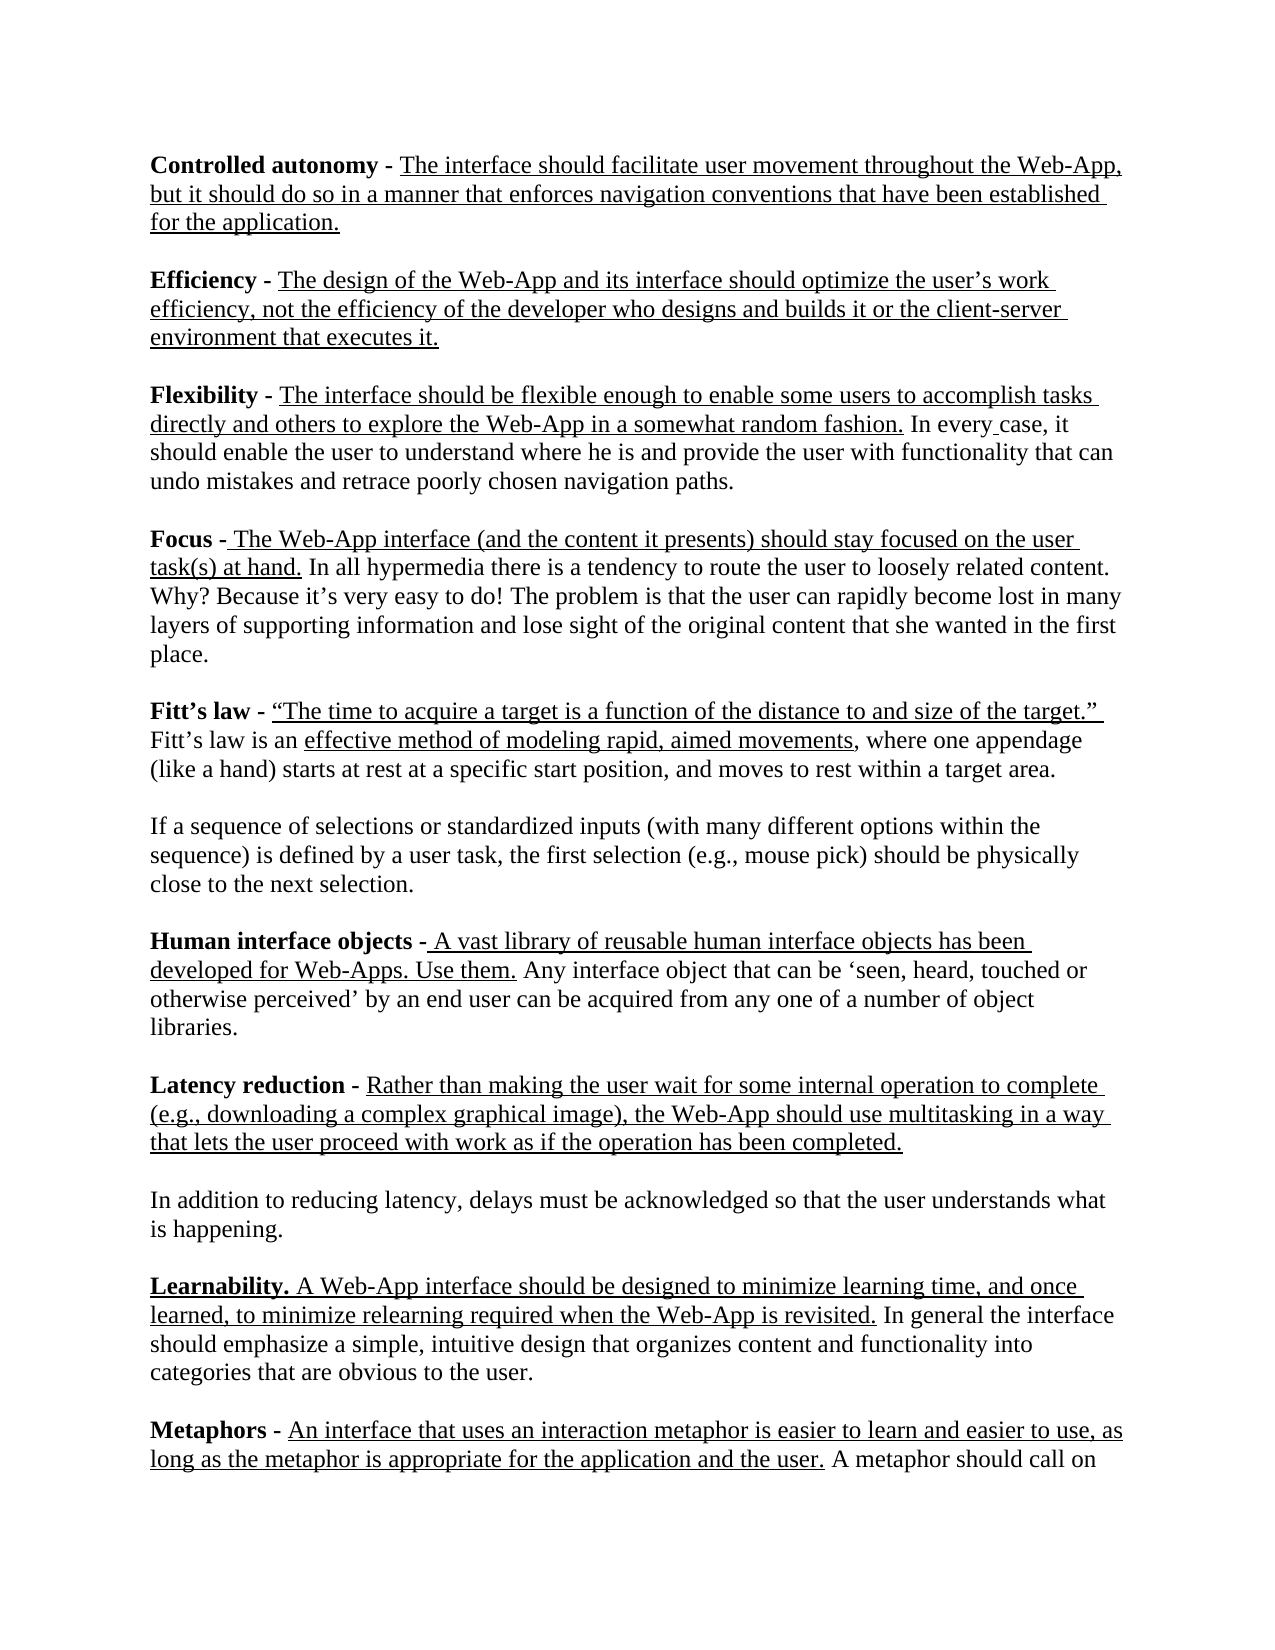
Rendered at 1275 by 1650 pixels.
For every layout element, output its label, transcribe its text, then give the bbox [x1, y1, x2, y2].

text Flexibility - The interface should be flexible enough to enable some users to accomplish tasks directly and others to explore the Web-App in a somewhat random fashion. In every case, it should enable the user to understand where he is and provide the user with functionality that can undo mistakes and retrace poorly chosen navigation paths. [150, 380, 1125, 495]
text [150, 1415, 1125, 1472]
text Focus - The Web-App interface (and the content it presents) should stay focused on the user task(s) at hand. In all hypermedia there is a tendency to route the user to loosely related content. Why? Because it’s very easy to do! The problem is that the user can rapidly become lost in many layers of supporting information and lose sight of the original content that she wanted in the first place. [150, 524, 1125, 667]
text Latency reduction - Rather than making the user wait for some internal operation to complete (e.g., downloading a complex graphical image), the Web-App should use multitasking in a way that lets the user proceed with work as if the operation has been completed. [150, 1070, 1125, 1156]
text In addition to reducing latency, delays must be acknowledged so that the user understands what is happening. [150, 1185, 1125, 1242]
text Efficiency - The design of the Web-App and its interface should optimize the user’s work efficiency, not the efficiency of the developer who designs and builds it or the client-server environment that executes it. [150, 265, 1125, 351]
text Human interface objects - A vast library of reusable human interface objects has been developed for Web-Apps. Use them. Any interface object that can be ‘seen, heard, touched or otherwise perceived’ by an end user can be acquired from any one of a number of object libraries. [150, 926, 1125, 1041]
text Controlled autonomy - The interface should facilitate user movement throughout the Web-App, but it should do so in a manner that enforces navigation conventions that have been established for the application. [150, 150, 1125, 236]
text Learnability. A Web-App interface should be designed to minimize learning time, and once learned, to minimize relearning required when the Web-App is revisited. In general the interface should emphasize a simple, intuitive design that organizes content and functionality into categories that are obvious to the user. [150, 1271, 1125, 1386]
text If a sequence of selections or standardized inputs (with many different options within the sequence) is defined by a user task, the first selection (e.g., mouse pick) should be physically close to the next selection. [150, 811, 1125, 897]
text Fitt’s law - “The time to acquire a target is a function of the distance to and size of the target.” Fitt’s law is an effective method of modeling rapid, aimed movements, where one appendage (like a hand) starts at rest at a specific start position, and moves to rest within a target area. [150, 696, 1125, 782]
